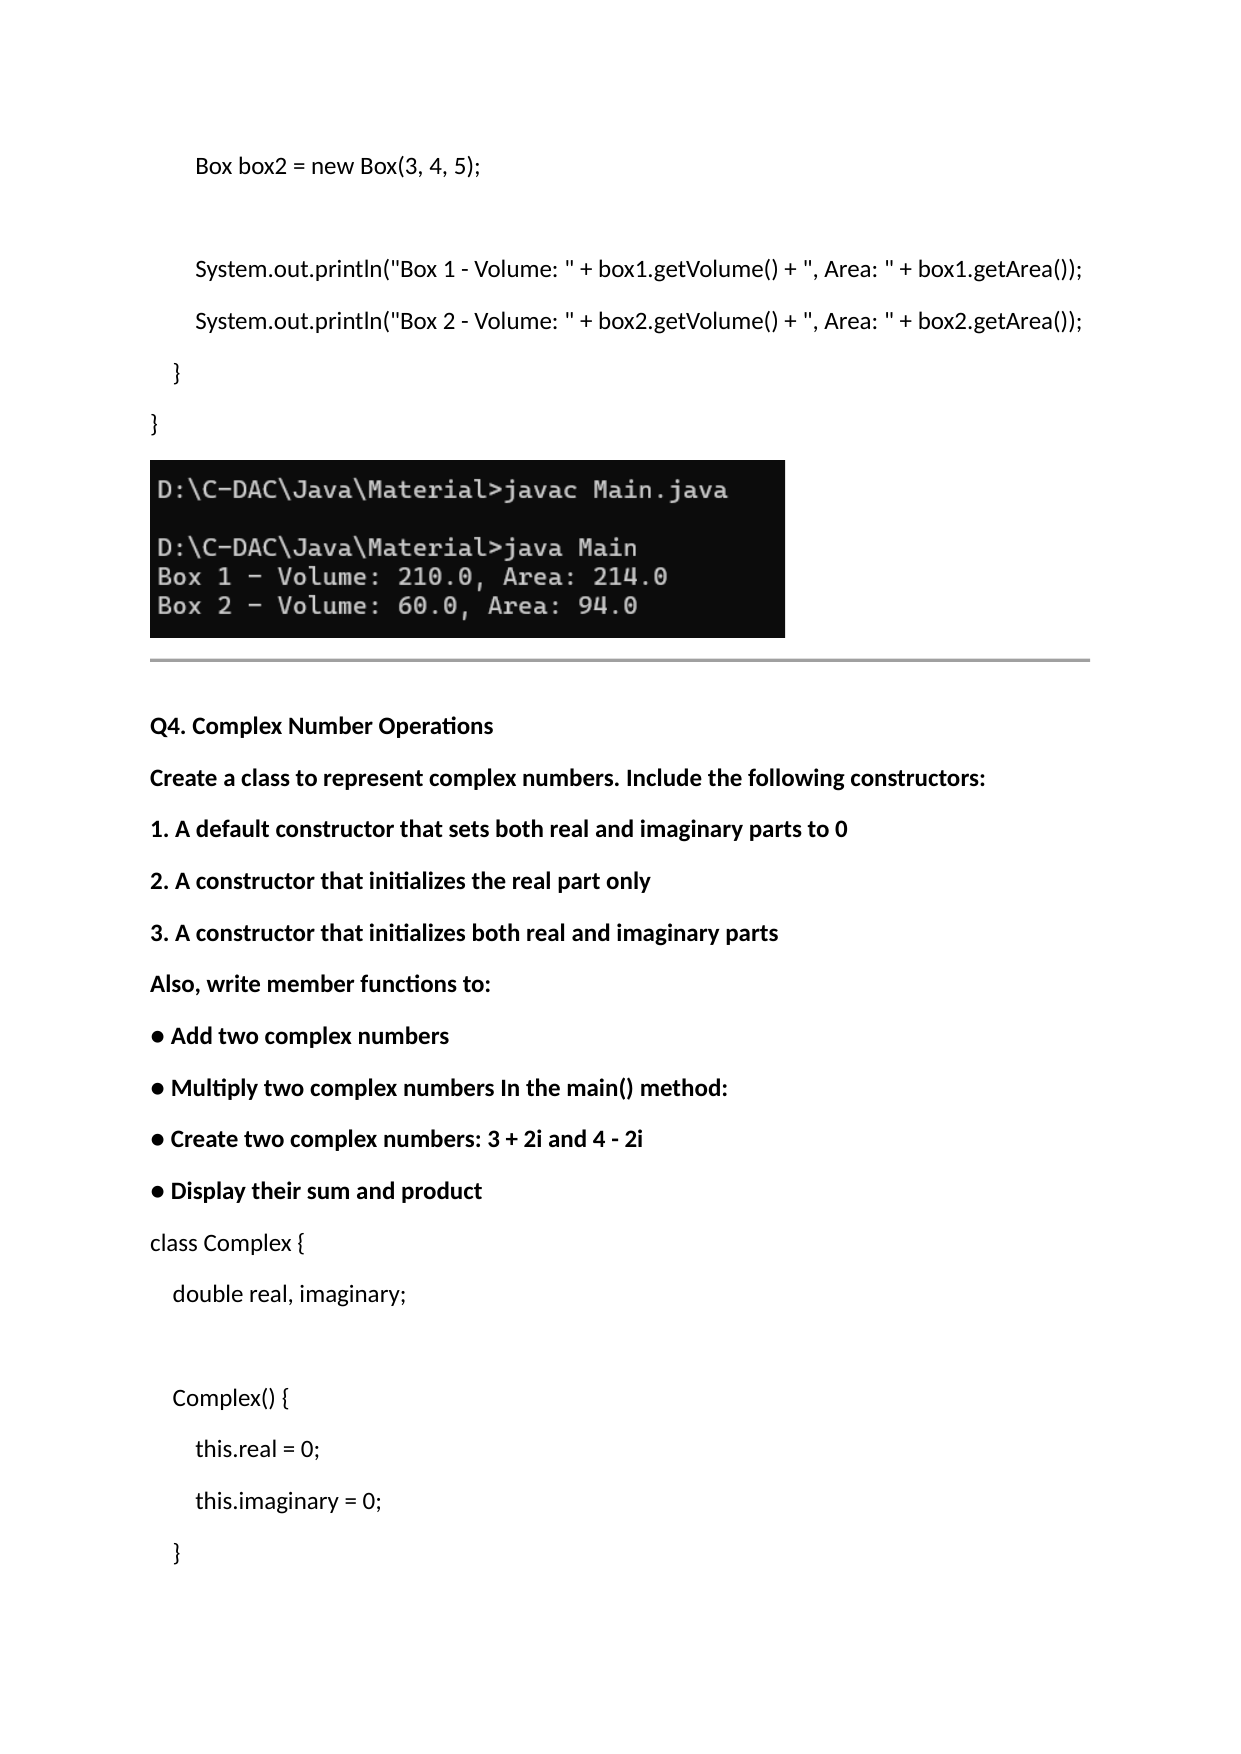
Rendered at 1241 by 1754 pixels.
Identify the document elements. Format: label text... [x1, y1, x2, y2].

text Box box2 = new Box(3, 4, 5); [150, 150, 1090, 181]
text } [150, 357, 1090, 387]
text } [150, 1537, 1090, 1567]
picture [150, 460, 786, 638]
text ● Create two complex numbers: 3 + 2i and 4 - 2i [150, 1124, 1090, 1154]
text 3. A constructor that initializes both real and imaginary parts [150, 917, 1090, 947]
text Also, write member functions to: [150, 969, 1090, 999]
text } [150, 408, 1090, 439]
text ● Display their sum and product [150, 1175, 1090, 1206]
text Create a class to represent complex numbers. Include the following constructors: [150, 762, 1090, 792]
text System.out.println("Box 2 - Volume: " + box2.getVolume() + ", Area: " + box2.getArea()); [150, 305, 1090, 336]
text this.real = 0; [150, 1434, 1090, 1464]
text Q4. Complex Number Operations [150, 710, 1090, 741]
text ● Multiply two complex numbers In the main() method: [150, 1072, 1090, 1102]
text System.out.println("Box 1 - Volume: " + box1.getVolume() + ", Area: " + box1.getArea()); [150, 253, 1090, 284]
text class Complex { [150, 1227, 1090, 1257]
text ● Add two complex numbers [150, 1020, 1090, 1051]
text 1. A default constructor that sets both real and imaginary parts to 0 [150, 814, 1090, 844]
text double real, imaginary; [150, 1279, 1090, 1309]
text Complex() { [150, 1382, 1090, 1412]
text 2. A constructor that initializes the real part only [150, 865, 1090, 896]
text this.imaginary = 0; [150, 1485, 1090, 1516]
